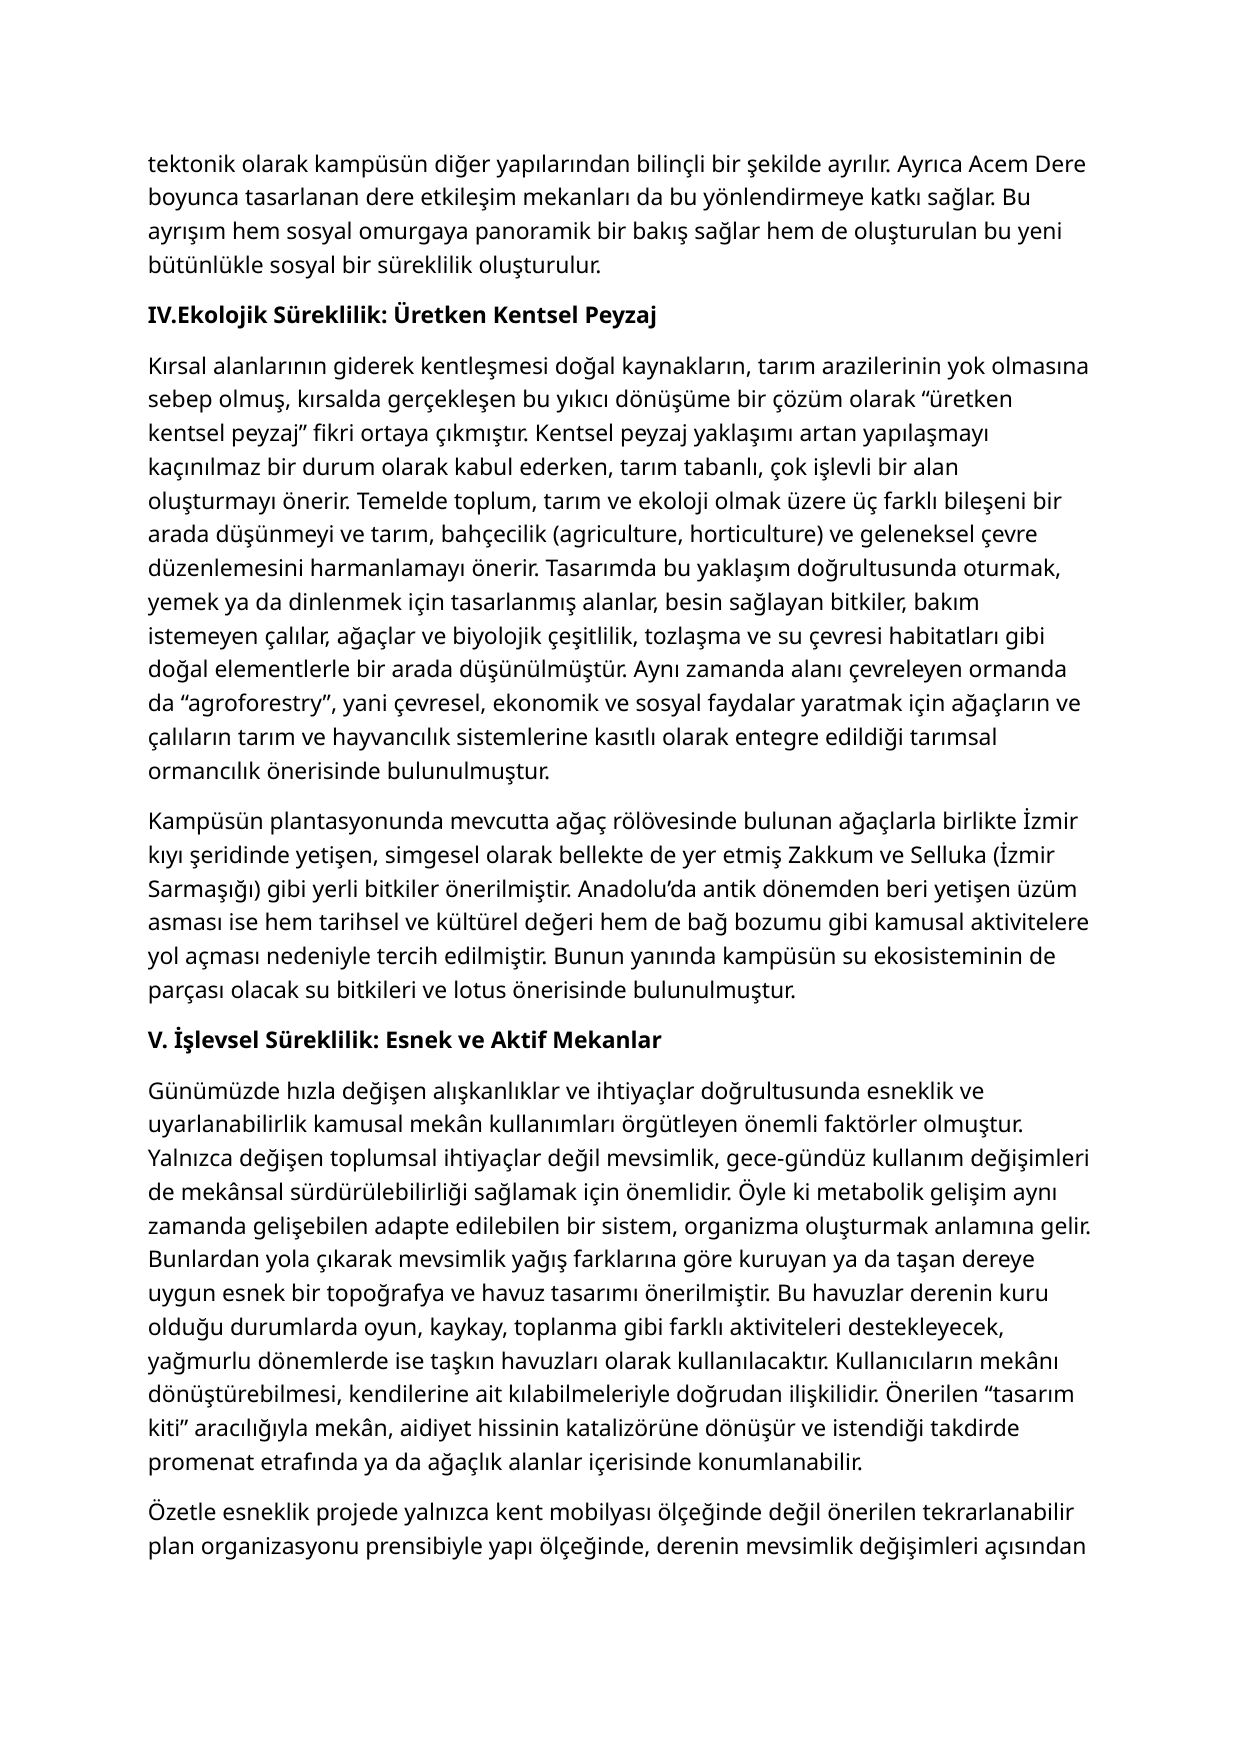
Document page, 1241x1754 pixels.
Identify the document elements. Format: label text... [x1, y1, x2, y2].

text Günümüzde hızla değişen alışkanlıklar ve ihtiyaçlar doğrultusunda esneklik ve uyarlanabilirlik kamusal mekân kullanımları örgütleyen önemli faktörler olmuştur. Yalnızca değişen toplumsal ihtiyaçlar değil mevsimlik, gece-gündüz kullanım değişimleri de mekânsal sürdürülebilirliği sağlamak için önemlidir. Öyle ki metabolik gelişim aynı zamanda gelişebilen adapte edilebilen bir sistem, organizma oluşturmak anlamına gelir. Bunlardan yola çıkarak mevsimlik yağış farklarına göre kuruyan ya da taşan dereye uygun esnek bir topoğrafya ve havuz tasarımı önerilmiştir. Bu havuzlar derenin kuru olduğu durumlarda oyun, kaykay, toplanma gibi farklı aktiviteleri destekleyecek, yağmurlu dönemlerde ise taşkın havuzları olarak kullanılacaktır. Kullanıcıların mekânı dönüştürebilmesi, kendilerine ait kılabilmeleriyle doğrudan ilişkilidir. Önerilen “tasarım kiti” aracılığıyla mekân, aidiyet hissinin katalizörüne dönüşür ve istendiği takdirde promenat etrafında ya da ağaçlık alanlar içerisinde konumlanabilir. [148, 1075, 1093, 1477]
text Kırsal alanlarının giderek kentleşmesi doğal kaynakların, tarım arazilerinin yok olmasına sebep olmuş, kırsalda gerçekleşen bu yıkıcı dönüşüme bir çözüm olarak “üretken kentsel peyzaj” fikri ortaya çıkmıştır. Kentsel peyzaj yaklaşımı artan yapılaşmayı kaçınılmaz bir durum olarak kabul ederken, tarım tabanlı, çok işlevli bir alan oluşturmayı önerir. Temelde toplum, tarım ve ekoloji olmak üzere üç farklı bileşeni bir arada düşünmeyi ve tarım, bahçecilik (agriculture, horticulture) ve geleneksel çevre düzenlemesini harmanlamayı önerir. Tasarımda bu yaklaşım doğrultusunda oturmak, yemek ya da dinlenmek için tasarlanmış alanlar, besin sağlayan bitkiler, bakım istemeyen çalılar, ağaçlar ve biyolojik çeşitlilik, tozlaşma ve su çevresi habitatları gibi doğal elementlerle bir arada düşünülmüştür. Aynı zamanda alanı çevreleyen ormanda da “agroforestry”, yani çevresel, ekonomik ve sosyal faydalar yaratmak için ağaçların ve çalıların tarım ve hayvancılık sistemlerine kasıtlı olarak entegre edildiği tarımsal ormancılık önerisinde bulunulmuştur. [148, 350, 1093, 786]
text Kampüsün plantasyonunda mevcutta ağaç rölövesinde bulunan ağaçlarla birlikte İzmir kıyı şeridinde yetişen, simgesel olarak bellekte de yer etmiş Zakkum ve Selluka (İzmir Sarmaşığı) gibi yerli bitkiler önerilmiştir. Anadolu’da antik dönemden beri yetişen üzüm asması ise hem tarihsel ve kültürel değeri hem de bağ bozumu gibi kamusal aktivitelere yol açması nedeniyle tercih edilmiştir. Bunun yanında kampüsün su ekosisteminin de parçası olacak su bitkileri ve lotus önerisinde bulunulmuştur. [148, 805, 1093, 1005]
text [148, 148, 1093, 280]
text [148, 1496, 1093, 1561]
text V. İşlevsel Süreklilik: Esnek ve Aktif Mekanlar [148, 1024, 1093, 1056]
text IV.Ekolojik Süreklilik: Üretken Kentsel Peyzaj [148, 299, 1093, 331]
